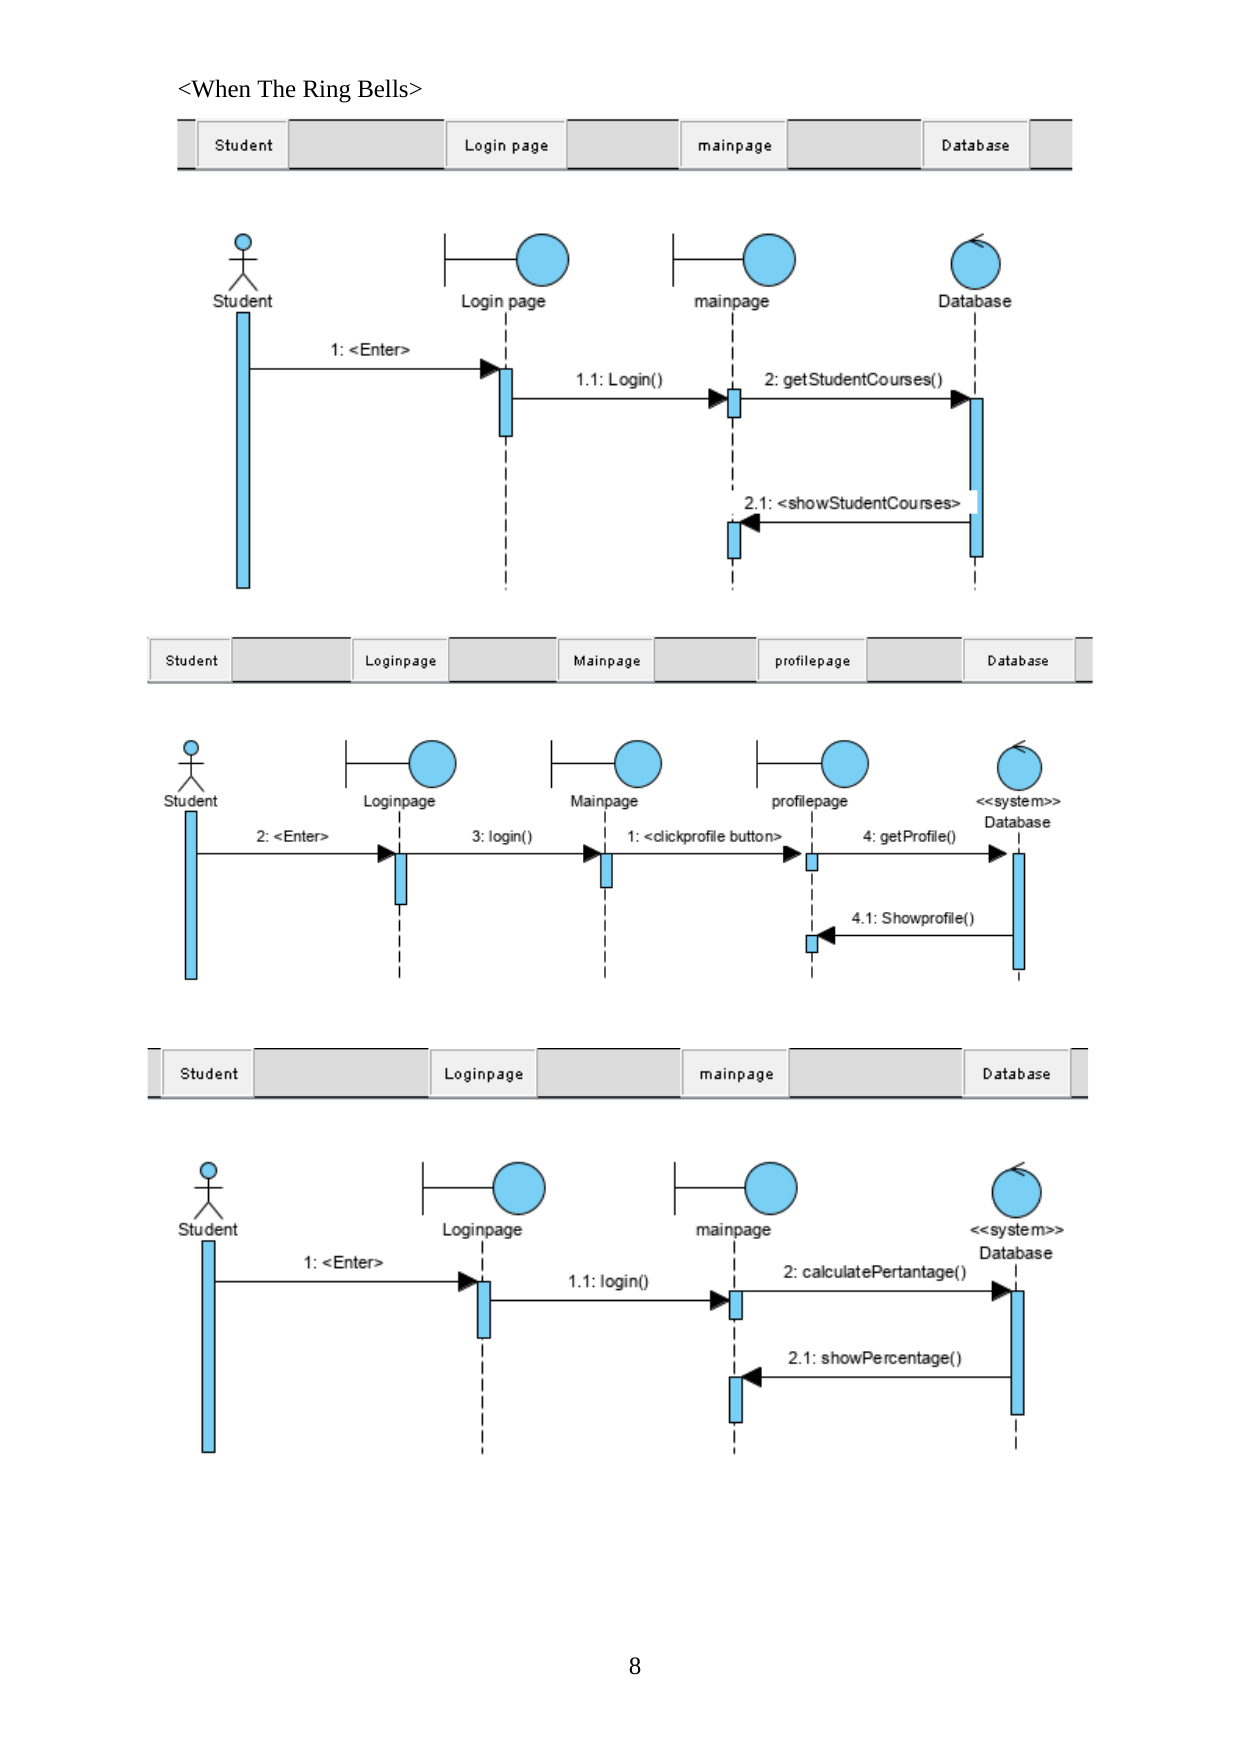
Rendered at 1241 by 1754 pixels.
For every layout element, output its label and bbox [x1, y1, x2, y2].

picture [147, 636, 1093, 1045]
picture [147, 1048, 1089, 1505]
picture [177, 118, 1073, 633]
